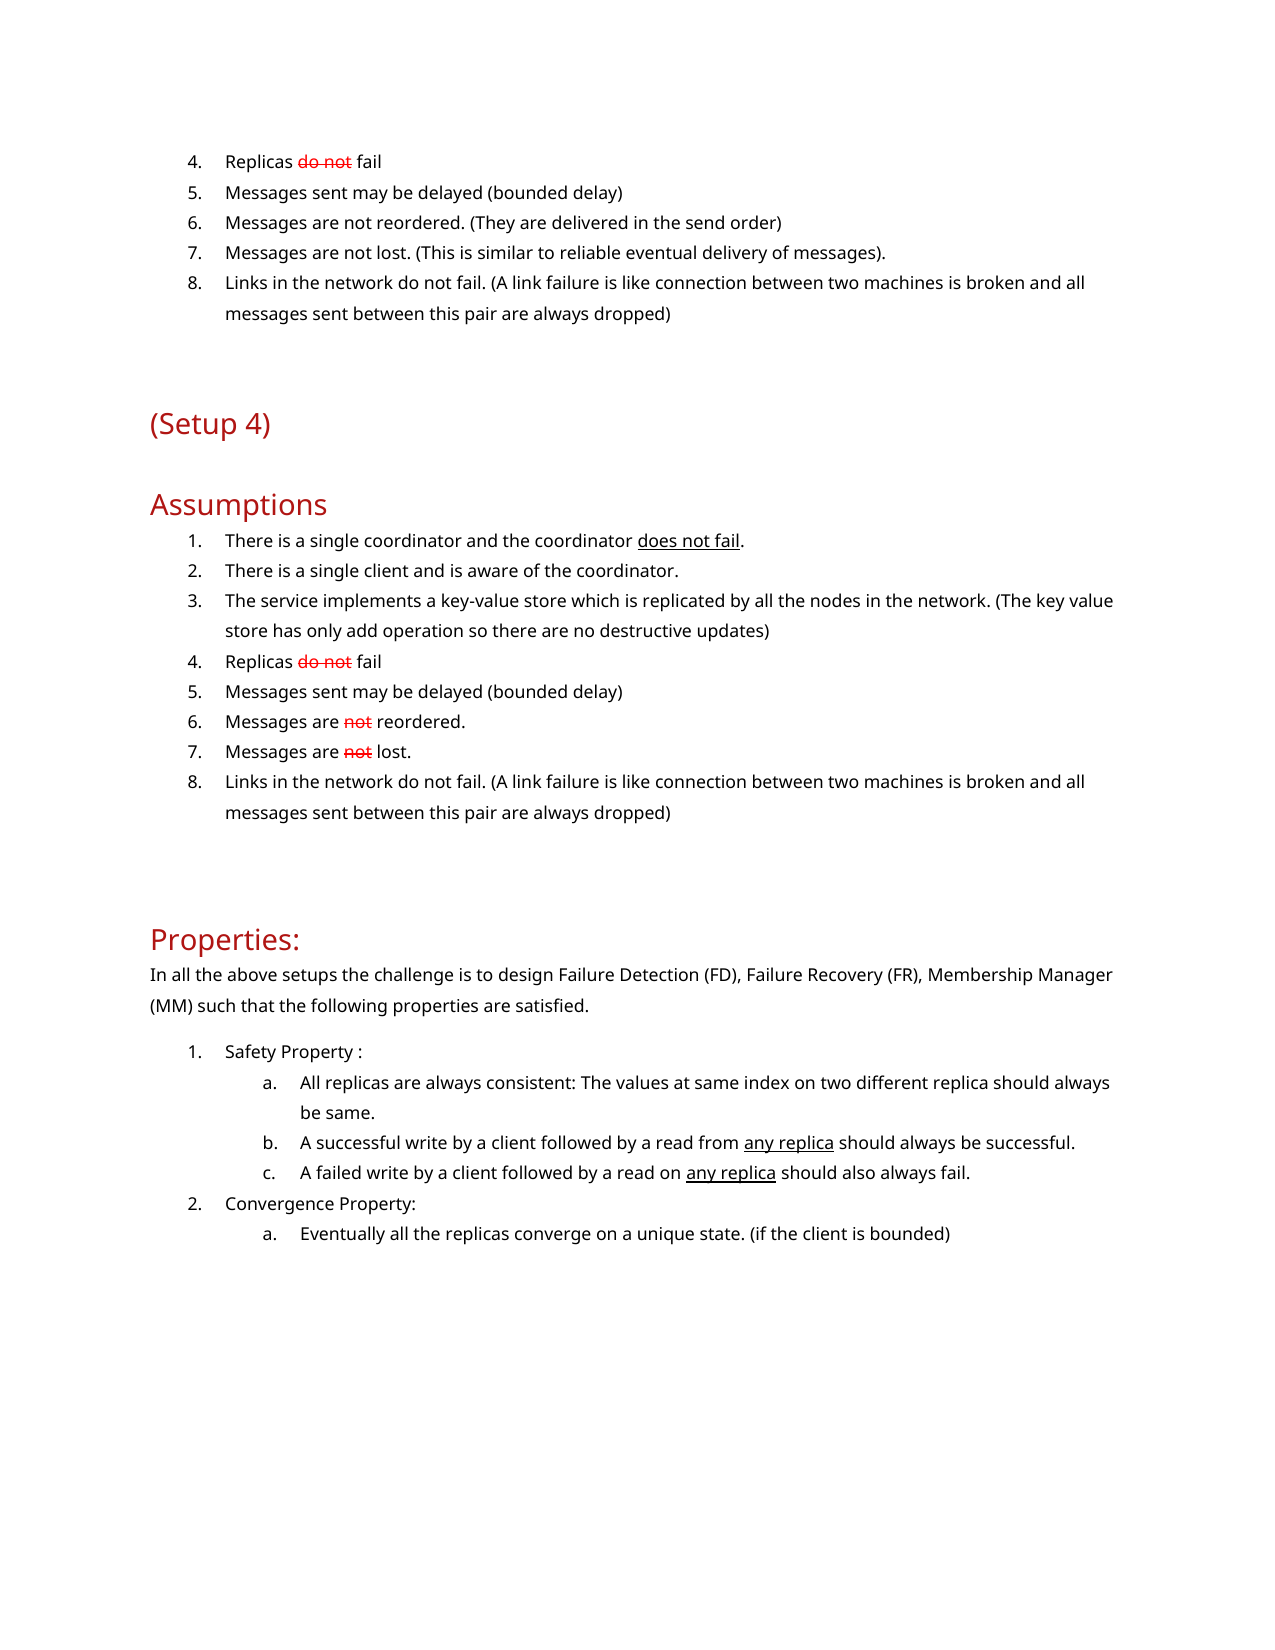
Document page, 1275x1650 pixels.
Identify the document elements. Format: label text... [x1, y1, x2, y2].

list Eventually all the replicas converge on a unique state. (if the client is bounded) [262, 1221, 1125, 1245]
list Messages are not lost. [187, 740, 1125, 764]
list There is a single coordinator and the coordinator does not fail. [187, 528, 1125, 552]
list Safety Property : [187, 1040, 1125, 1064]
list Messages are not reordered. [187, 709, 1125, 734]
subtitle (Setup 4) [150, 403, 1125, 443]
list Messages are not reordered. (They are delivered in the send order) [187, 210, 1125, 234]
list A failed write by a client followed by a read on any replica should also always fail. [262, 1161, 1125, 1185]
list Messages sent may be delayed (bounded delay) [187, 679, 1125, 703]
list Replicas do not fail [187, 150, 1125, 174]
subtitle Assumptions [150, 484, 1125, 524]
text In all the above setups the challenge is to design Failure Detection (FD), Failure Recovery (FR), Membership Manager (MM) such that the following properties are satisfied. [150, 963, 1125, 1017]
list There is a single client and is aware of the coordinator. [187, 558, 1125, 583]
subtitle Properties: [150, 919, 1125, 959]
list Convergence Property: [187, 1191, 1125, 1215]
list Replicas do not fail [187, 649, 1125, 673]
list Messages sent may be delayed (bounded delay) [187, 180, 1125, 204]
list A successful write by a client followed by a read from any replica should always be successful. [262, 1131, 1125, 1155]
list All replicas are always consistent: The values at same index on two different replica should always be same. [262, 1070, 1125, 1124]
list Messages are not lost. (This is similar to reliable eventual delivery of messages). [187, 241, 1125, 265]
list The service implements a key-value store which is replicated by all the nodes in the network. (The key value store has only add operation so there are no destructive updates) [187, 589, 1125, 643]
